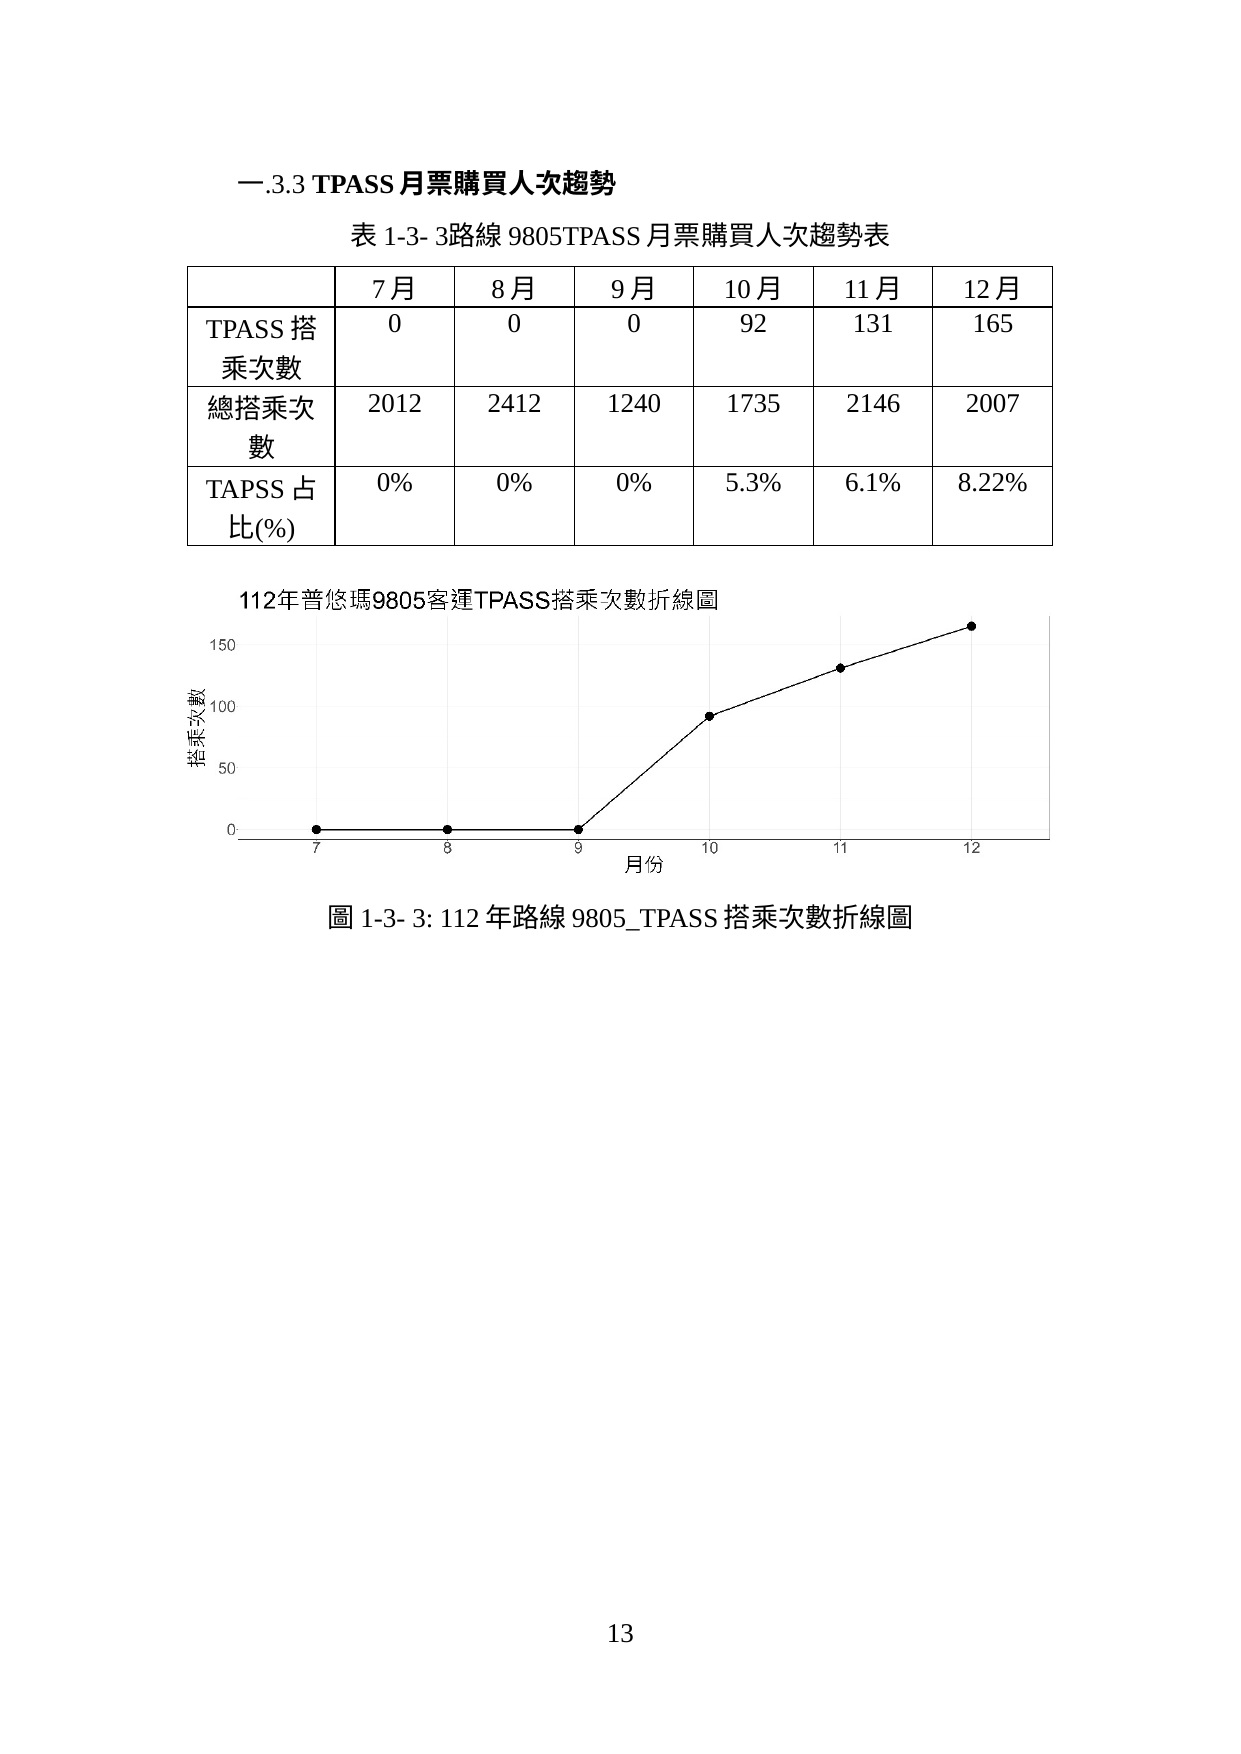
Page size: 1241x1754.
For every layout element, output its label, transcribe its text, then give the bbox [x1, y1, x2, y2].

table_header 8月 [455, 267, 574, 306]
table_header [188, 267, 334, 306]
table_cell 5.3% [694, 467, 813, 545]
table_cell 0% [575, 467, 693, 545]
text 圖 1-3- 3: 112年路線9805_TPASS搭乘次數折線圖 [187, 896, 1053, 935]
table_cell 6.1% [814, 467, 932, 545]
table_cell 92 [694, 308, 813, 386]
table_cell 2146 [814, 387, 932, 466]
picture [187, 589, 1052, 878]
table_cell 0 [336, 308, 454, 386]
table_cell 總搭乘次數 [188, 387, 334, 466]
table_header 11月 [814, 267, 932, 306]
table_header 9月 [575, 267, 693, 306]
table_cell TAPSS占比(%) [188, 467, 334, 545]
table_cell 0 [455, 308, 574, 386]
table_cell 131 [814, 308, 932, 386]
table_cell 2012 [336, 387, 454, 466]
table_header 7月 [336, 267, 454, 306]
text 表 1-3- 3路線9805TPASS月票購買人次趨勢表 [187, 214, 1053, 253]
table_cell 2412 [455, 387, 574, 466]
table_cell 1240 [575, 387, 693, 466]
subtitle TPASS月票購買人次趨勢 [237, 162, 1053, 202]
table_cell 0% [455, 467, 574, 545]
table_cell 0% [336, 467, 454, 545]
table_cell 8.22% [933, 467, 1052, 545]
table_header 10月 [694, 267, 813, 306]
table_header 12月 [933, 267, 1052, 306]
table_cell 0 [575, 308, 693, 386]
table_cell 1735 [694, 387, 813, 466]
table_cell TPASS搭乘次數 [188, 308, 334, 386]
table_cell 2007 [933, 387, 1052, 466]
table_cell 165 [933, 308, 1052, 386]
